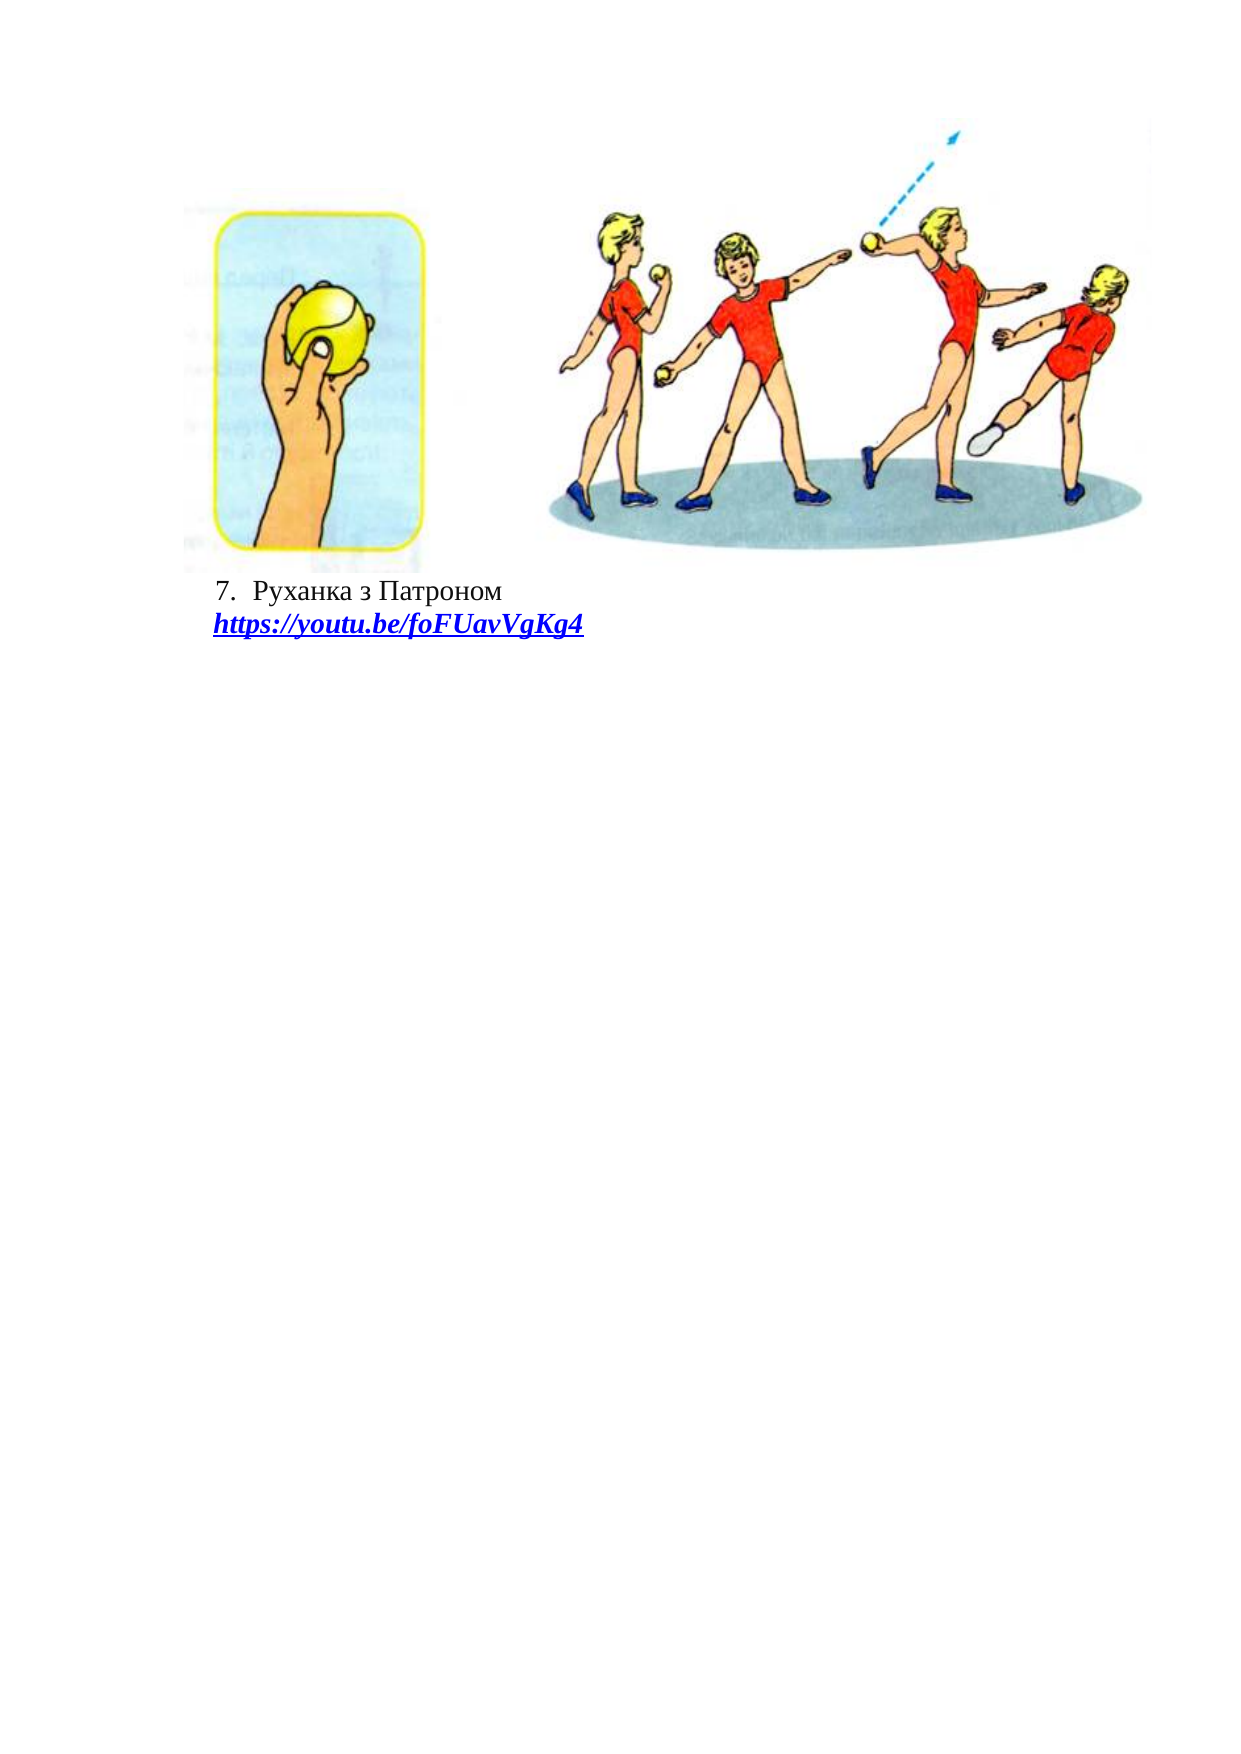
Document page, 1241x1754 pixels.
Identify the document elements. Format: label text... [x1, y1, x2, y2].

picture [494, 118, 1152, 573]
subtitle https://youtu.be/foFUavVgKg4 [133, 606, 1152, 640]
subtitle Руханка з Патроном [215, 573, 1152, 606]
picture [183, 188, 473, 573]
